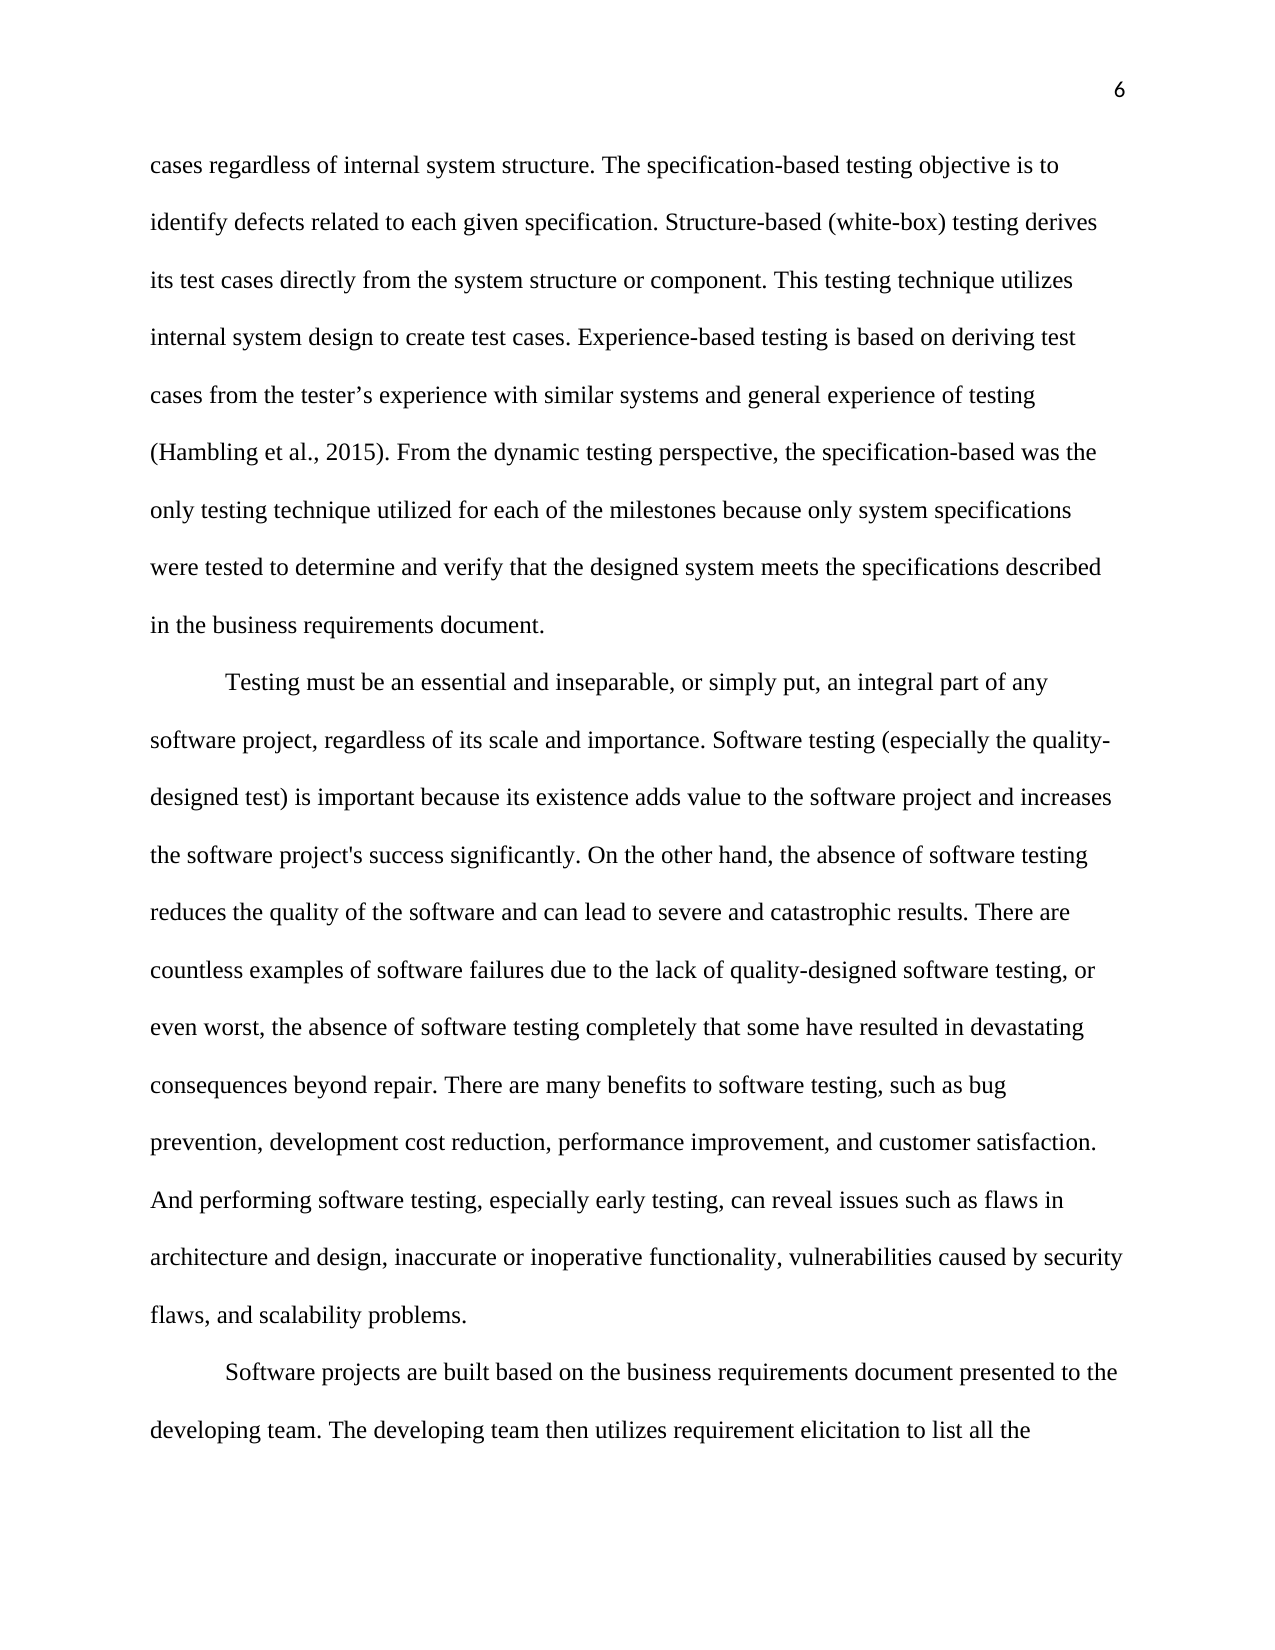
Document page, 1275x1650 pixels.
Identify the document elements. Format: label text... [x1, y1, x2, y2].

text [150, 1357, 1125, 1444]
text Testing must be an essential and inseparable, or simply put, an integral part of any software project, regardless of its scale and importance. Software testing (especially the quality-designed test) is important because its existence adds value to the software project and increases the software project's success significantly. On the other hand, the absence of software testing reduces the quality of the software and can lead to severe and catastrophic results. There are countless examples of software failures due to the lack of quality-designed software testing, or even worst, the absence of software testing completely that some have resulted in devastating consequences beyond repair. There are many benefits to software testing, such as bug prevention, development cost reduction, performance improvement, and customer satisfaction. And performing software testing, especially early testing, can reveal issues such as flaws in architecture and design, inaccurate or inoperative functionality, vulnerabilities caused by security flaws, and scalability problems. [150, 667, 1125, 1329]
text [150, 150, 1125, 639]
